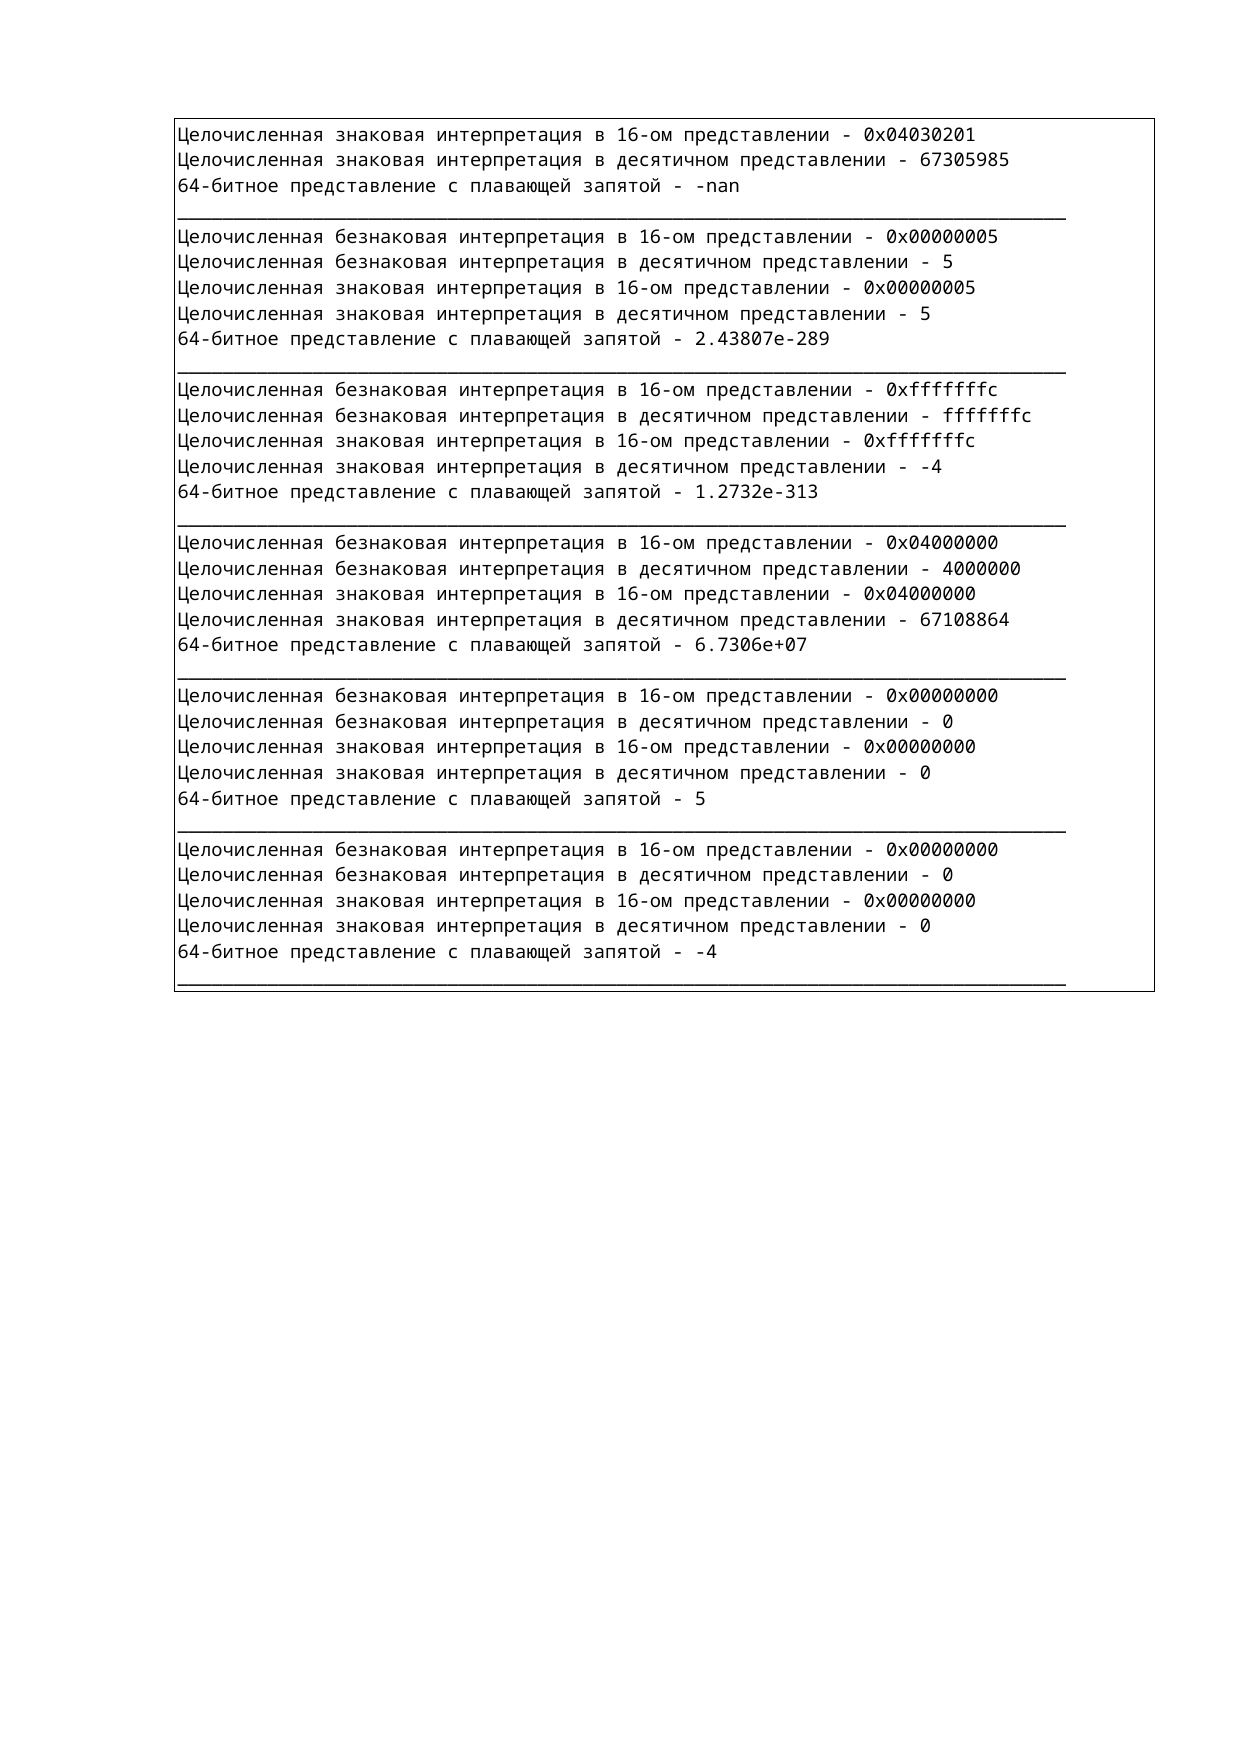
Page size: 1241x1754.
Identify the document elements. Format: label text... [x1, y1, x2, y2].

text 64-битное представление с плавающей запятой - 6.7306e+07 [177, 632, 1152, 657]
text _______________________________________________________________________________ [177, 810, 1152, 836]
text Целочисленная знаковая интерпретация в десятичном представлении - 67108864 [177, 606, 1152, 632]
text Целочисленная безнаковая интерпретация в десятичном представлении - 5 [177, 249, 1152, 274]
text Целочисленная знаковая интерпретация в 16-ом представлении - 0x04030201 [175, 119, 1154, 147]
text _______________________________________________________________________________ [177, 504, 1152, 529]
text Целочисленная знаковая интерпретация в 16-ом представлении - 0x00000000 [177, 734, 1152, 759]
text Целочисленная безнаковая интерпретация в 16-ом представлении - 0xfffffffc [177, 376, 1152, 402]
text Целочисленная знаковая интерпретация в десятичном представлении - 5 [177, 300, 1152, 325]
text _______________________________________________________________________________ [177, 198, 1152, 223]
text Целочисленная безнаковая интерпретация в 16-ом представлении - 0x00000000 [177, 836, 1152, 861]
text _______________________________________________________________________________ [177, 351, 1152, 376]
text 64-битное представление с плавающей запятой - 1.2732e-313 [177, 478, 1152, 504]
text Целочисленная знаковая интерпретация в десятичном представлении - -4 [177, 453, 1152, 478]
text _______________________________________________________________________________ [175, 960, 1154, 991]
text 64-битное представление с плавающей запятой - 2.43807e-289 [177, 325, 1152, 351]
text Целочисленная знаковая интерпретация в десятичном представлении - 0 [177, 912, 1152, 938]
text Целочисленная знаковая интерпретация в десятичном представлении - 0 [177, 759, 1152, 785]
text 64-битное представление с плавающей запятой - 5 [177, 785, 1152, 810]
text Целочисленная безнаковая интерпретация в 16-ом представлении - 0x00000000 [177, 683, 1152, 708]
text 64-битное представление с плавающей запятой - -nan [177, 172, 1152, 198]
text 64-битное представление с плавающей запятой - -4 [177, 938, 1152, 960]
text Целочисленная безнаковая интерпретация в 16-ом представлении - 0x04000000 [177, 529, 1152, 555]
text Целочисленная безнаковая интерпретация в десятичном представлении - 4000000 [177, 555, 1152, 581]
text Целочисленная знаковая интерпретация в 16-ом представлении - 0x00000005 [177, 274, 1152, 300]
text _______________________________________________________________________________ [177, 657, 1152, 683]
text Целочисленная безнаковая интерпретация в 16-ом представлении - 0x00000005 [177, 223, 1152, 249]
text Целочисленная знаковая интерпретация в 16-ом представлении - 0xfffffffc [177, 427, 1152, 453]
text Целочисленная знаковая интерпретация в десятичном представлении - 67305985 [177, 147, 1152, 172]
text Целочисленная безнаковая интерпретация в десятичном представлении - 0 [177, 708, 1152, 734]
text Целочисленная безнаковая интерпретация в десятичном представлении - fffffffc [177, 402, 1152, 427]
text Целочисленная знаковая интерпретация в 16-ом представлении - 0x04000000 [177, 581, 1152, 606]
text Целочисленная безнаковая интерпретация в десятичном представлении - 0 [177, 861, 1152, 887]
text Целочисленная знаковая интерпретация в 16-ом представлении - 0x00000000 [177, 887, 1152, 912]
